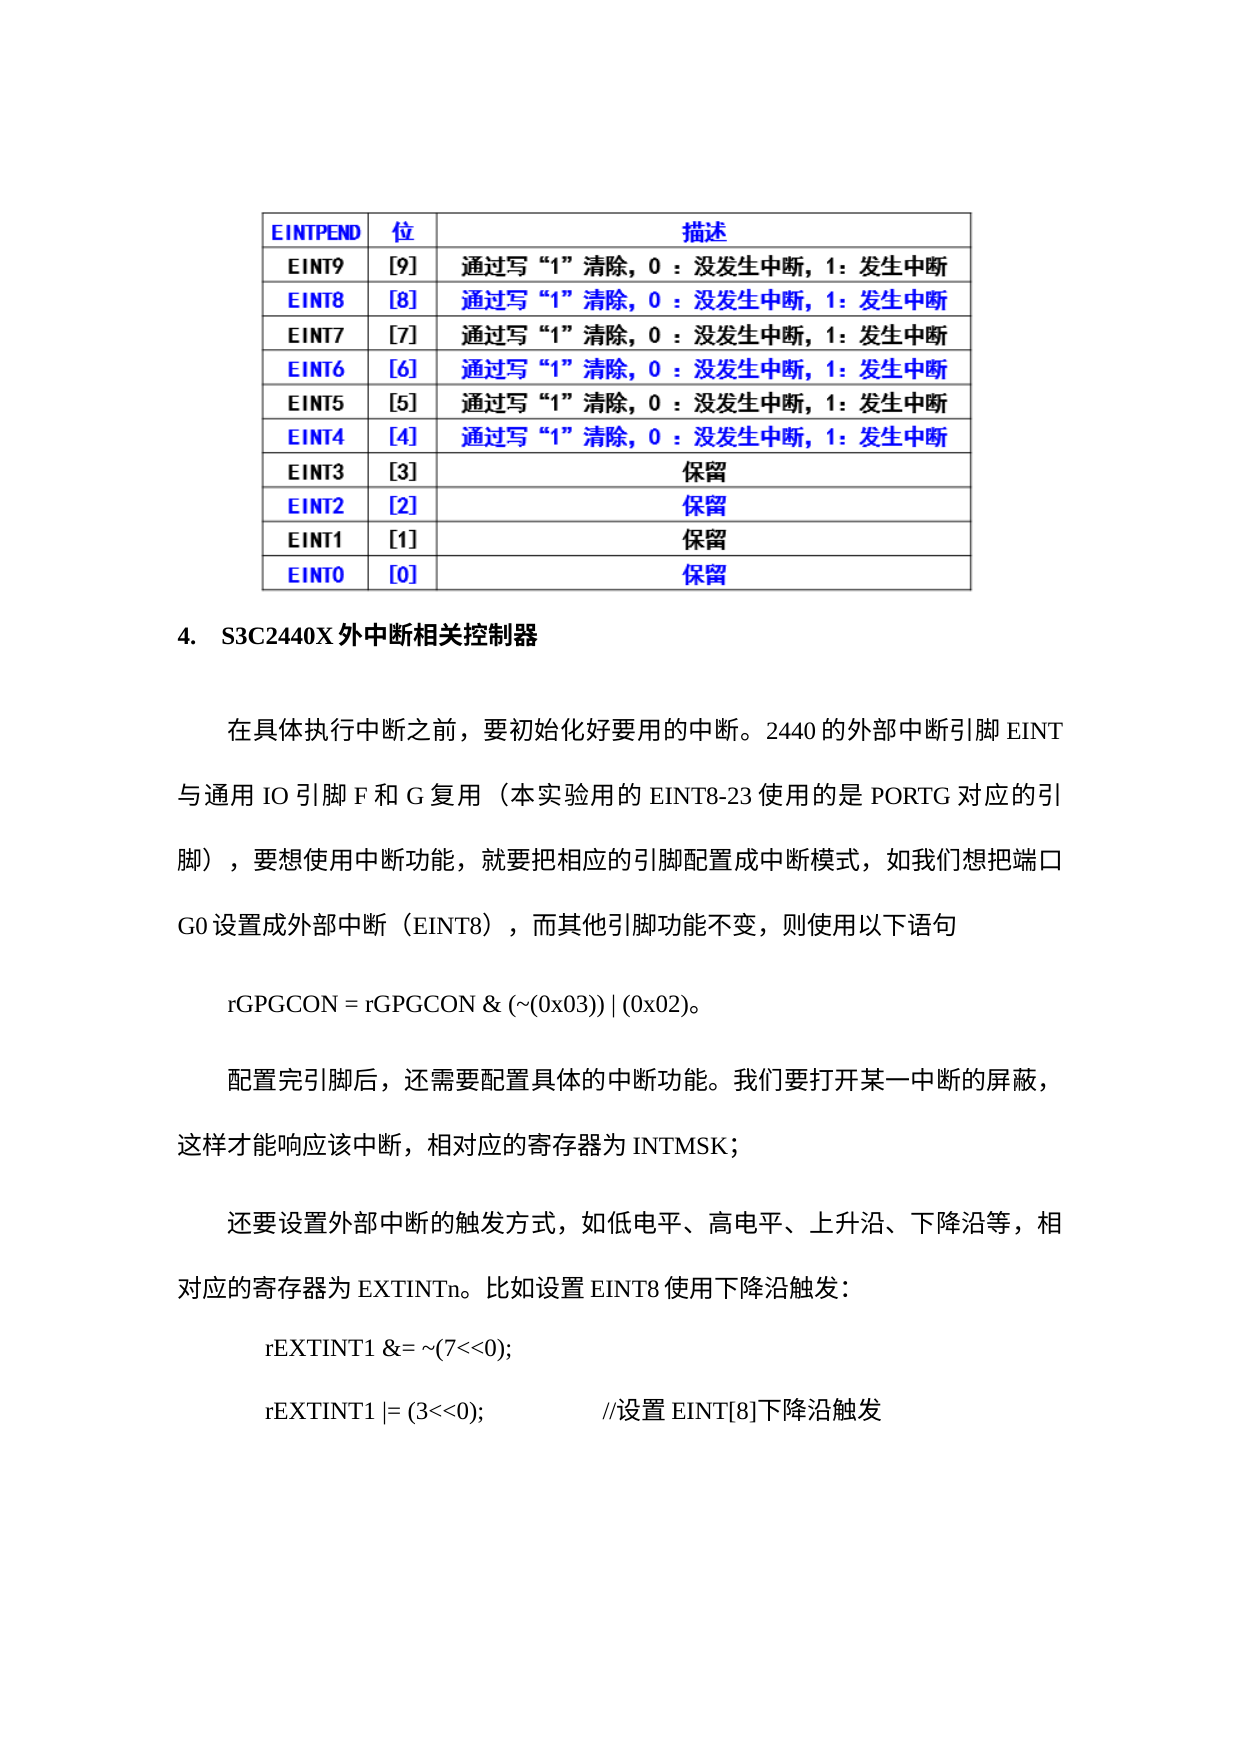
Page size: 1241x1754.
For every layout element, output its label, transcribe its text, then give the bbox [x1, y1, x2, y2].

text 在具体执行中断之前，要初始化好要用的中断。2440的外部中断引脚EINT与通用IO引脚F和G复用（本实验用的EINT8-23使用的是PORTG对应的引脚），要想使用中断功能，就要把相应的引脚配置成中断模式，如我们想把端口G0设置成外部中断（EINT8），而其他引脚功能不变，则使用以下语句 [177, 696, 1063, 956]
list S3C2440X外中断相关控制器 [177, 601, 1063, 666]
text rEXTINT1 |= (3<<0); //设置EINT[8]下降沿触发 [177, 1376, 1063, 1441]
text rEXTINT1 &= ~(7<<0); [177, 1331, 1063, 1364]
text 还要设置外部中断的触发方式，如低电平、高电平、上升沿、下降沿等，相对应的寄存器为EXTINTn。比如设置EINT8使用下降沿触发： [177, 1189, 1063, 1319]
text 配置完引脚后，还需要配置具体的中断功能。我们要打开某一中断的屏蔽，这样才能响应该中断，相对应的寄存器为INTMSK； [177, 1046, 1063, 1176]
text rGPGCON = rGPGCON & (~(0x03)) | (0x02)。 [177, 969, 1063, 1034]
picture [260, 210, 980, 594]
